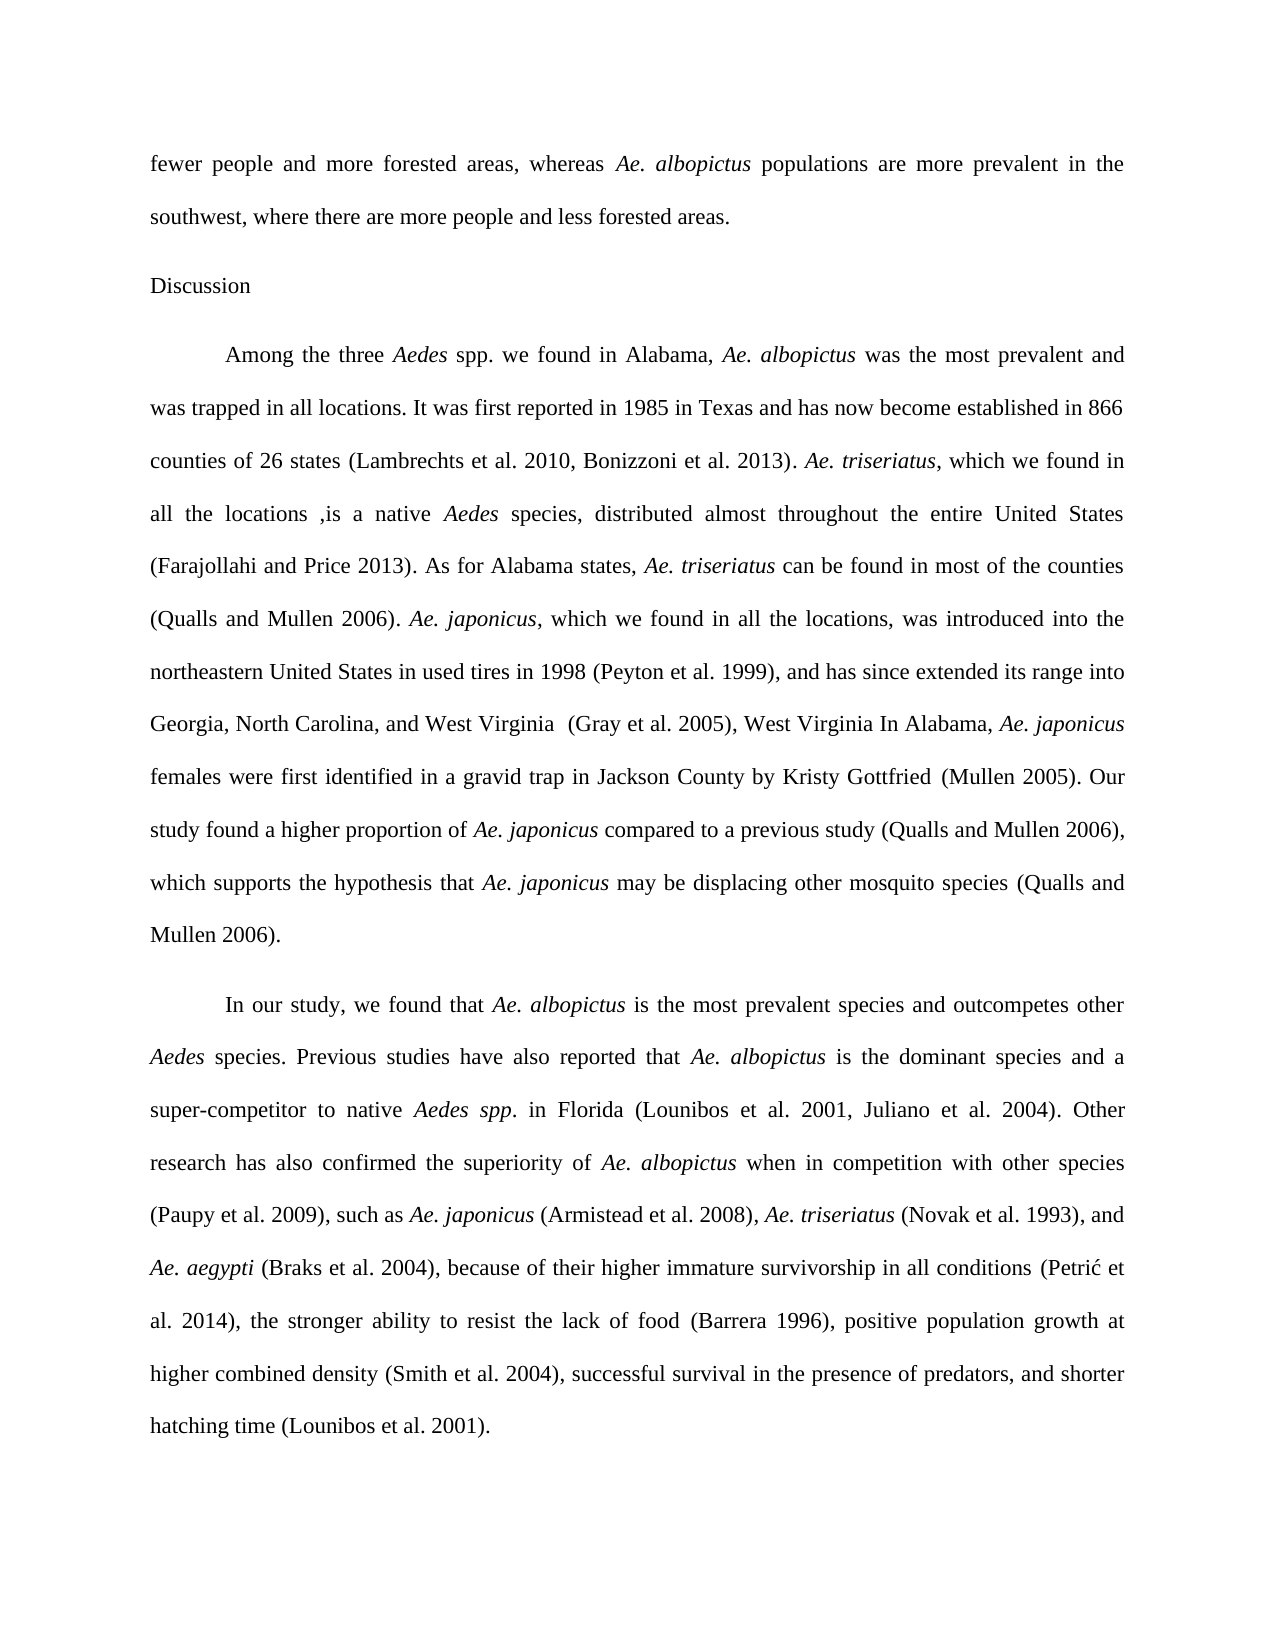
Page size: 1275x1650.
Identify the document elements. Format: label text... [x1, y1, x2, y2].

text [150, 150, 1125, 229]
text Discussion [150, 272, 1125, 298]
text In our study, we found that Ae. albopictus is the most prevalent species and outcompetes other Aedes species. Previous studies have also reported that Ae. albopictus is the dominant species and a super-competitor to native Aedes spp. in Florida (Lounibos et al. 2001, Juliano et al. 2004). Other research has also confirmed the superiority of Ae. albopictus when in competition with other species (Paupy et al. 2009), such as Ae. japonicus (Armistead et al. 2008), Ae. triseriatus (Novak et al. 1993), and Ae. aegypti (Braks et al. 2004), because of their higher immature survivorship in all conditions (Petrić et al. 2014), the stronger ability to resist the lack of food (Barrera 1996), positive population growth at higher combined density (Smith et al. 2004), successful survival in the presence of predators, and shorter hatching time (Lounibos et al. 2001). [150, 991, 1125, 1439]
text Among the three Aedes spp. we found in Alabama, Ae. albopictus was the most prevalent and was trapped in all locations. It was first reported in 1985 in Texas and has now become established in 866 counties of 26 states (Lambrechts et al. 2010, Bonizzoni et al. 2013). Ae. triseriatus, which we found in all the locations ,is a native Aedes species, distributed almost throughout the entire United States (Farajollahi and Price 2013). As for Alabama states, Ae. triseriatus can be found in most of the counties (Qualls and Mullen 2006). Ae. japonicus, which we found in all the locations, was introduced into the northeastern United States in used tires in 1998 (Peyton et al. 1999), and has since extended its range into Georgia, North Carolina, and West Virginia (Gray et al. 2005), West Virginia In Alabama, Ae. japonicus females were first identified in a gravid trap in Jackson County by Kristy Gottfried (Mullen 2005). Our study found a higher proportion of Ae. japonicus compared to a previous study (Qualls and Mullen 2006), which supports the hypothesis that Ae. japonicus may be displacing other mosquito species (Qualls and Mullen 2006). [150, 341, 1125, 948]
